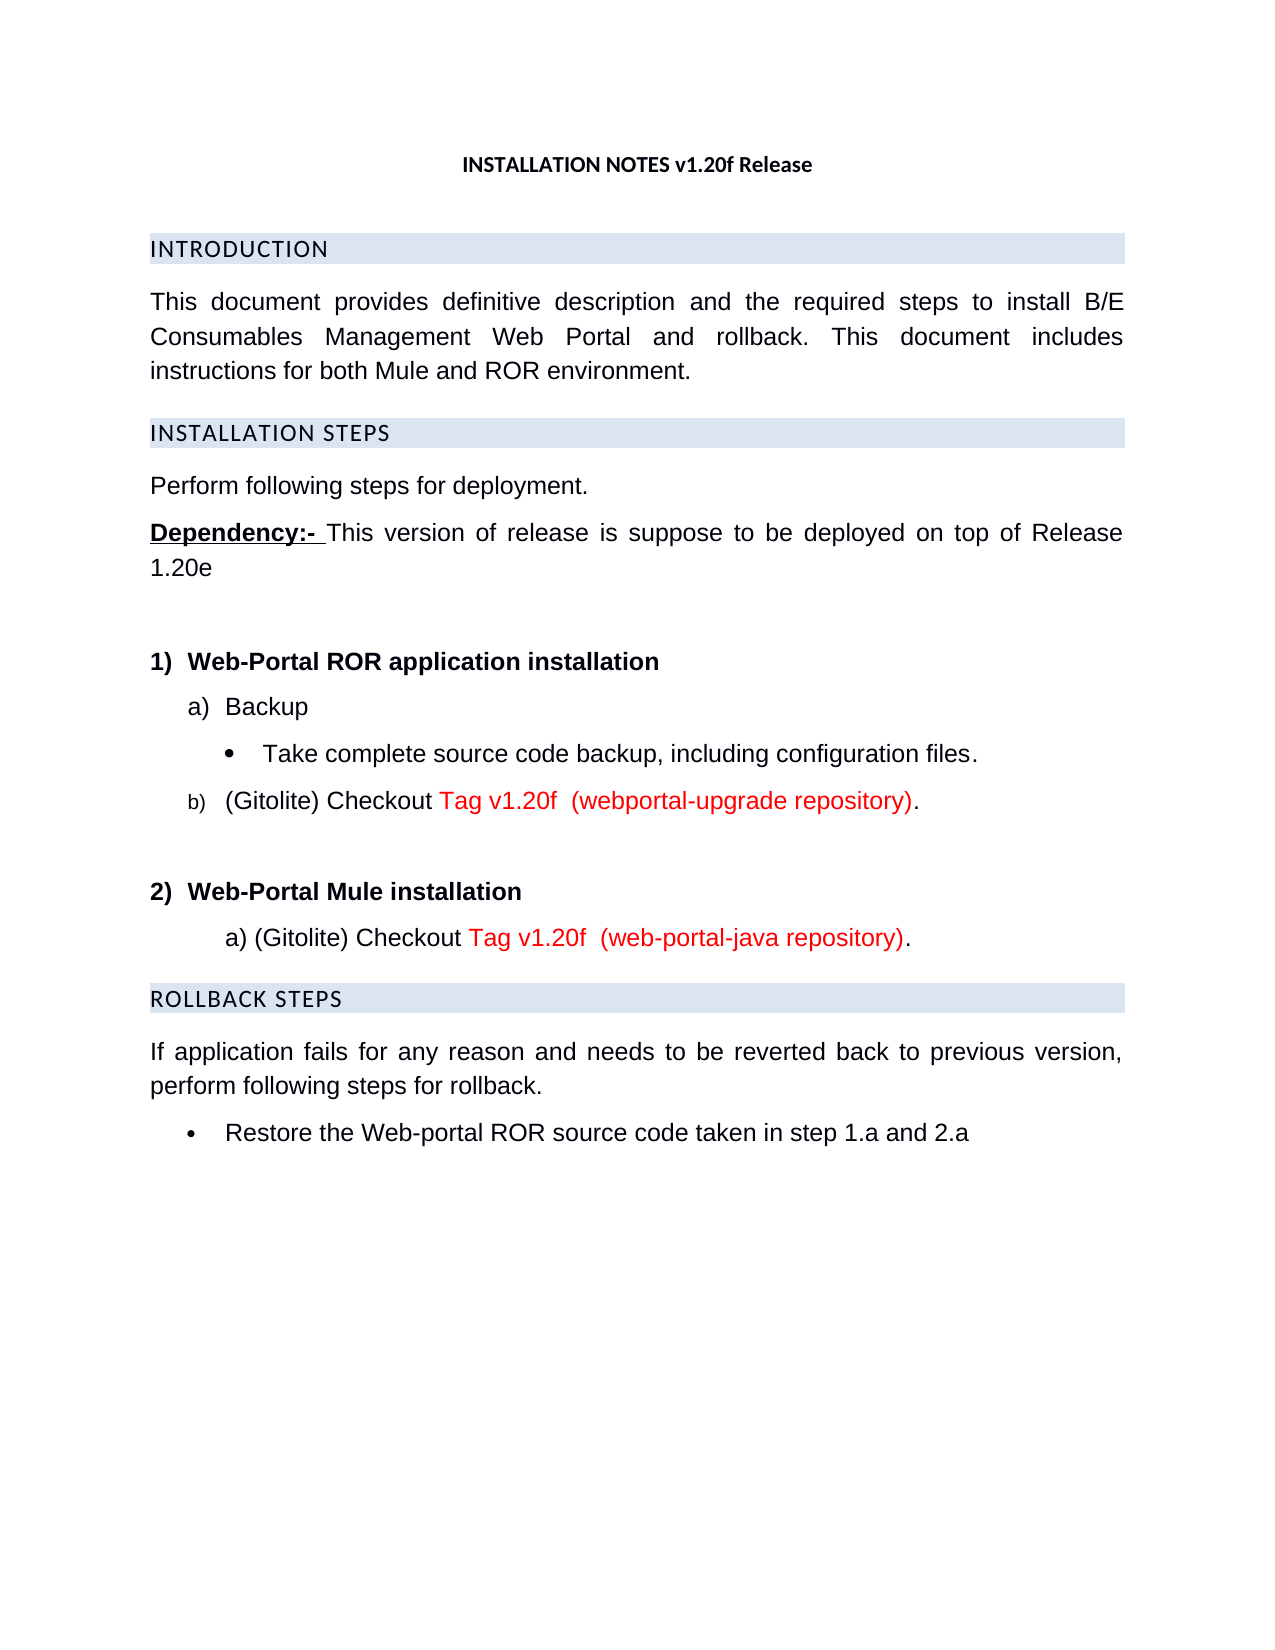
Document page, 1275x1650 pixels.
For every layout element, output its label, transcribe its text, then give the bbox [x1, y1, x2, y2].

text If application fails for any reason and needs to be reverted back to previous version, perform following steps for rollback. [150, 1037, 1125, 1100]
list Restore the Web-portal ROR source code taken in step 1.a and 2.a [187, 1118, 1125, 1147]
subtitle Installation Steps [150, 418, 1125, 448]
list Backup [187, 692, 1125, 721]
text Dependency:- This version of release is suppose to be deployed on top of Release 1.20e [150, 518, 1125, 581]
subtitle Introduction [150, 233, 1125, 264]
text This document provides definitive description and the required steps to install B/E Consumables Management Web Portal and rollback. This document includes instructions for both Mule and ROR environment. [150, 287, 1125, 385]
list Web-Portal Mule installation [150, 877, 1125, 906]
list Web-Portal ROR application installation [150, 647, 1125, 675]
text a) (Gitolite) Checkout Tag v1.20f (web-portal-java repository). [150, 923, 1125, 952]
list Take complete source code backup, including configuration files. [225, 739, 1125, 768]
text Perform following steps for deployment. [150, 471, 1125, 500]
subtitle Rollback Steps [150, 983, 1125, 1013]
list (Gitolite) Checkout Tag v1.20f (webportal-upgrade repository). [187, 786, 1125, 815]
